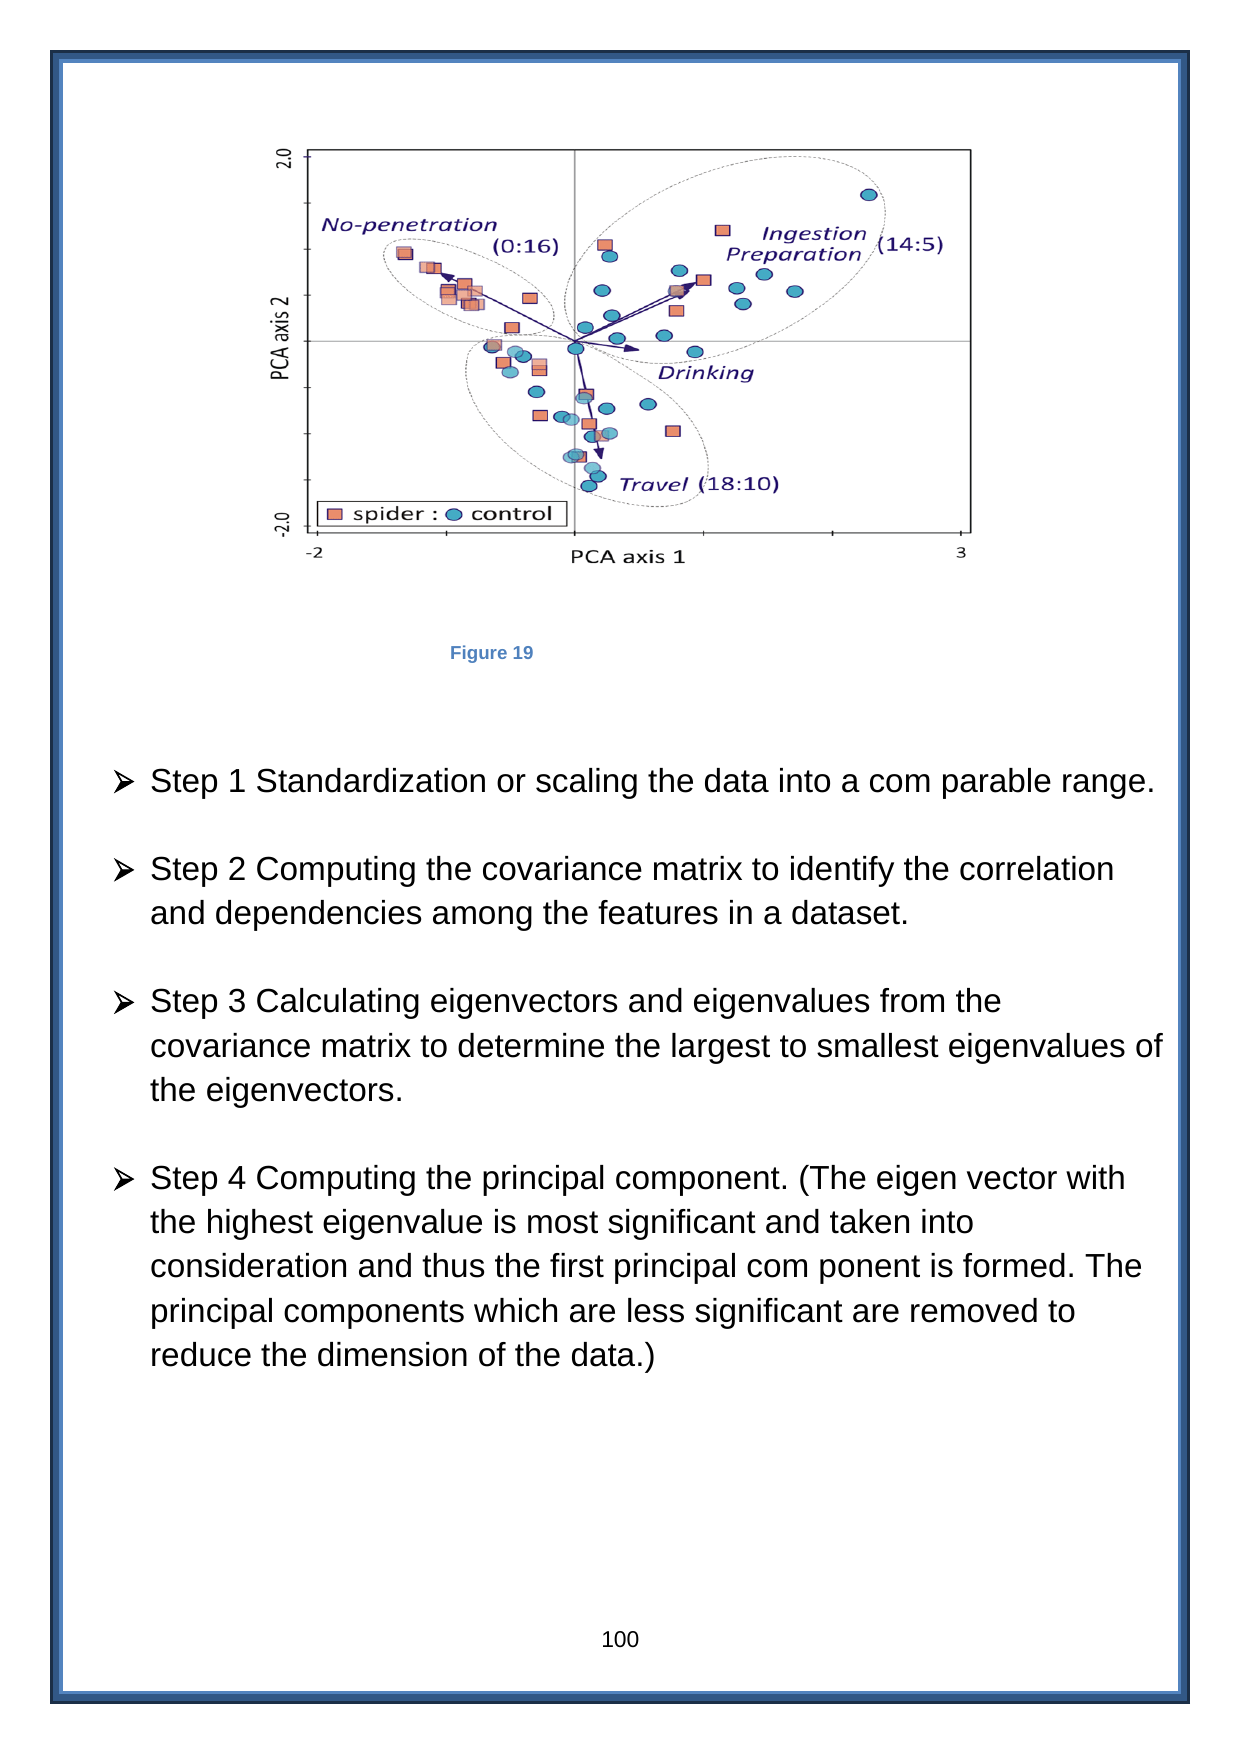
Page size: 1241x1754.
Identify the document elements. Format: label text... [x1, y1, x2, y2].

list Step 3 Calculating eigenvectors and eigenvalues from the covariance matrix to determine the largest to smallest eigenvalues of the eigenvectors. [112, 982, 1165, 1108]
list Step 4 Computing the principal component. (The eigen vector with the highest eigenvalue is most significant and taken into consideration and thus the first principal com ponent is formed. The principal components which are less significant are removed to reduce the dimension of the data.) [112, 1158, 1165, 1373]
text Figure 19 [375, 642, 1165, 664]
picture [266, 146, 974, 565]
list Step 2 Computing the covariance matrix to identify the correlation and dependencies among the features in a dataset. [112, 849, 1165, 932]
list Step 1 Standardization or scaling the data into a com parable range. [112, 761, 1165, 799]
